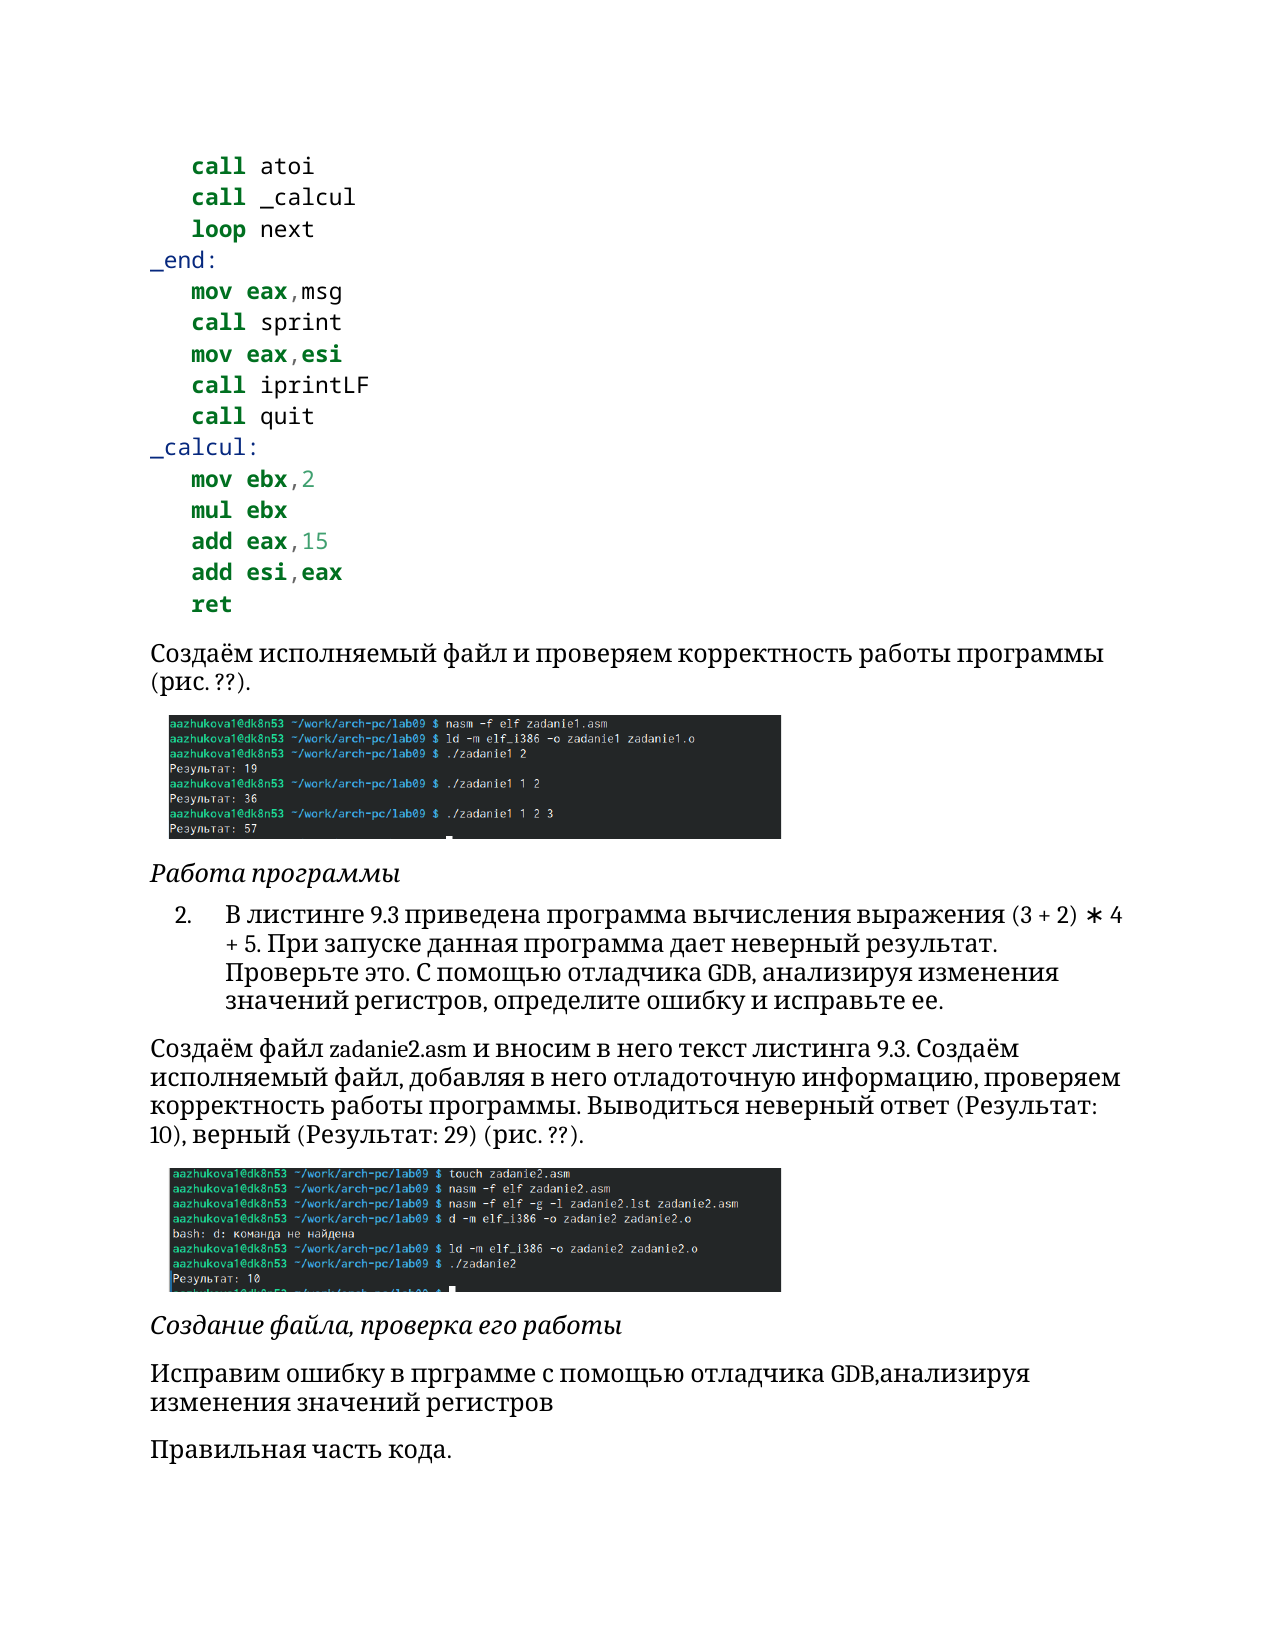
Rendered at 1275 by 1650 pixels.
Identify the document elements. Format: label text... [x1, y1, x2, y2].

list В листинге 9.3 приведена программа вычисления выражения (3 + 2) ∗ 4 + 5. При запуске данная программа дает неверный результат. Проверьте это. С помощью отладчика GDB, анализируя изменения значений регистров, определите ошибку и исправьте ее. [175, 901, 1125, 1016]
text Правильная часть кода. [150, 1436, 1125, 1465]
text Работа программы [150, 860, 1125, 888]
text Создаём файл zadanie2.asm и вносим в него текст листинга 9.3. Создаём исполняемый файл, добавляя в него отладоточную информацию, проверяем корректность работы программы. Выводиться неверный ответ (Результат: 10), верный (Результат: 29) (рис. ??). [150, 1035, 1125, 1150]
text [150, 150, 1125, 619]
text Создаём исполняемый файл и проверяем корректность работы программы (рис. ??). [150, 639, 1125, 697]
picture [168, 715, 782, 839]
text Исправим ошибку в прграмме с помощью отладчика GDB,анализируя изменения значений регистров [150, 1360, 1125, 1417]
text Создание файла, проверка его работы [150, 1312, 1125, 1341]
picture [168, 1168, 782, 1292]
